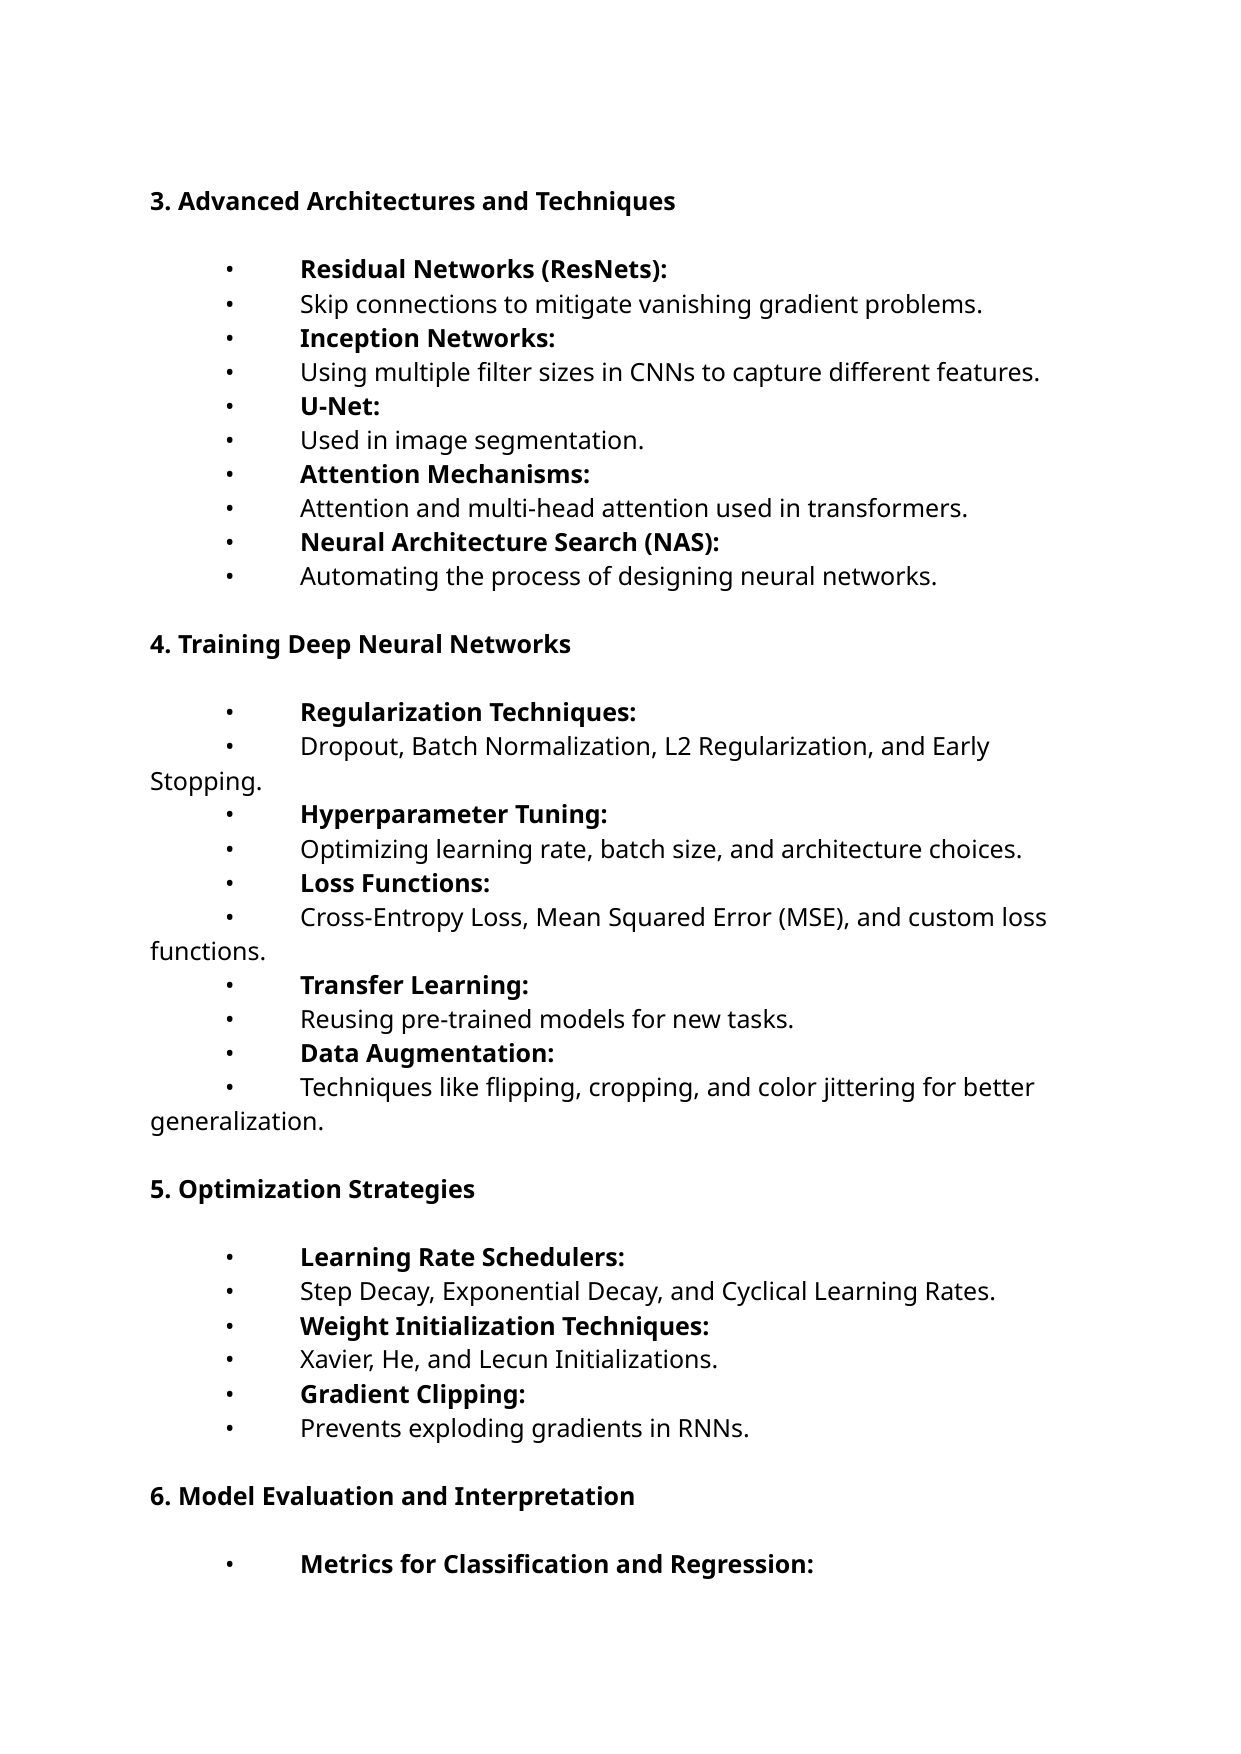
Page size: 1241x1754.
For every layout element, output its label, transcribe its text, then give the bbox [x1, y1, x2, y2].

text • Loss Functions: [150, 865, 1090, 899]
text • Optimizing learning rate, batch size, and architecture choices. [150, 831, 1090, 865]
text • Step Decay, Exponential Decay, and Cyclical Learning Rates. [150, 1274, 1090, 1308]
text • Prevents exploding gradients in RNNs. [150, 1410, 1090, 1444]
text • Learning Rate Schedulers: [150, 1240, 1090, 1274]
text • Transfer Learning: [150, 967, 1090, 1002]
text • Metrics for Classification and Regression: [150, 1547, 1090, 1581]
text • Attention and multi-head attention used in transformers. [150, 491, 1090, 525]
text • Dropout, Batch Normalization, L2 Regularization, and Early Stopping. [150, 729, 1090, 797]
text • Weight Initialization Techniques: [150, 1308, 1090, 1342]
text 6. Model Evaluation and Interpretation [150, 1478, 1090, 1512]
text • Reusing pre-trained models for new tasks. [150, 1002, 1090, 1036]
text • U-Net: [150, 388, 1090, 422]
text 4. Training Deep Neural Networks [150, 627, 1090, 661]
text • Skip connections to mitigate vanishing gradient problems. [150, 286, 1090, 320]
text • Techniques like flipping, cropping, and color jittering for better generalization. [150, 1070, 1090, 1138]
text • Neural Architecture Search (NAS): [150, 525, 1090, 559]
text 3. Advanced Architectures and Techniques [150, 184, 1090, 218]
text • Used in image segmentation. [150, 422, 1090, 457]
text • Hyperparameter Tuning: [150, 797, 1090, 831]
text • Residual Networks (ResNets): [150, 252, 1090, 286]
text 5. Optimization Strategies [150, 1172, 1090, 1206]
text • Data Augmentation: [150, 1036, 1090, 1070]
text • Regularization Techniques: [150, 695, 1090, 729]
text • Gradient Clipping: [150, 1376, 1090, 1410]
text • Cross-Entropy Loss, Mean Squared Error (MSE), and custom loss functions. [150, 899, 1090, 967]
text • Inception Networks: [150, 320, 1090, 354]
text • Automating the process of designing neural networks. [150, 559, 1090, 593]
text • Xavier, He, and Lecun Initializations. [150, 1342, 1090, 1376]
text • Using multiple filter sizes in CNNs to capture different features. [150, 354, 1090, 388]
text • Attention Mechanisms: [150, 457, 1090, 491]
